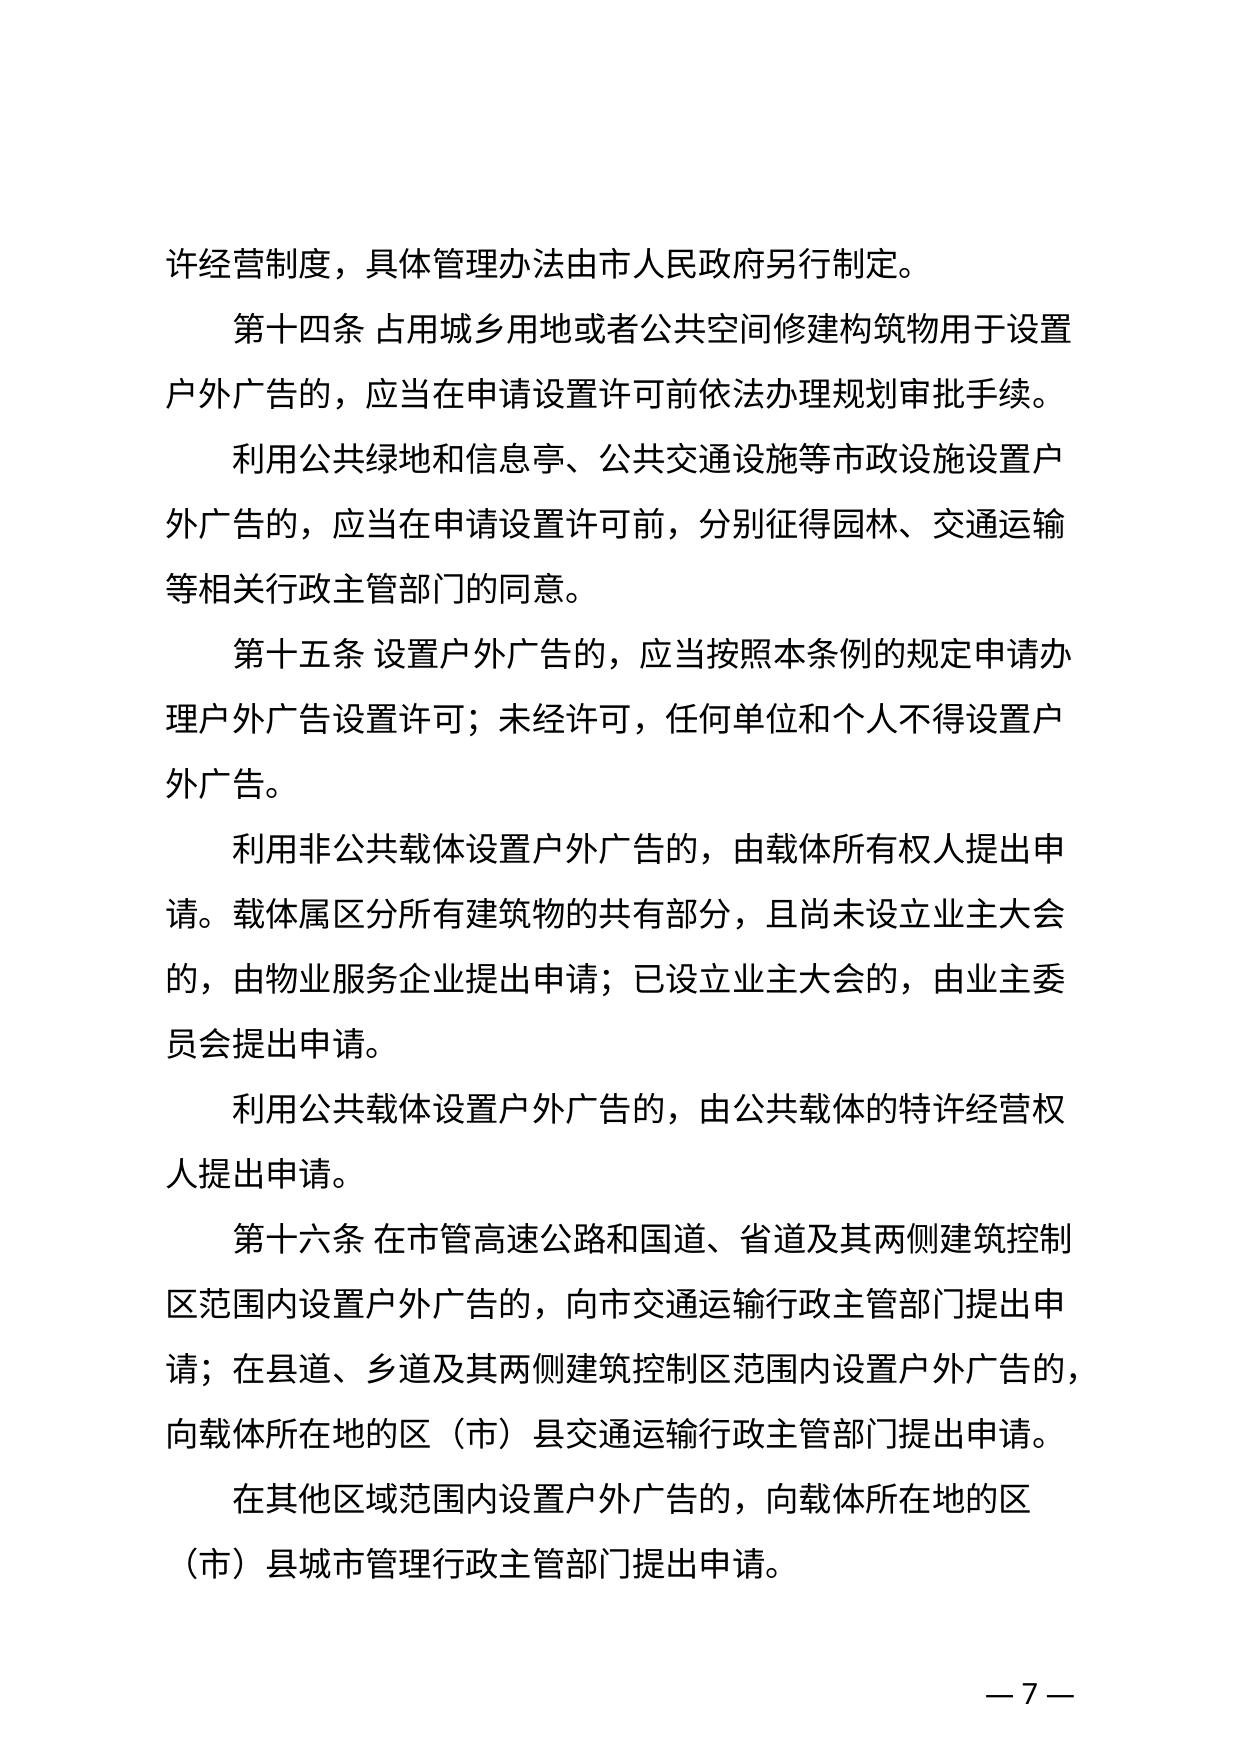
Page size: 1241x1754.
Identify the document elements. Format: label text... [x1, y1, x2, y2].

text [165, 230, 1075, 295]
text 第十六条 在市管高速公路和国道、省道及其两侧建筑控制区范围内设置户外广告的，向市交通运输行政主管部门提出申请；在县道、乡道及其两侧建筑控制区范围内设置户外广告的，向载体所在地的区（市）县交通运输行政主管部门提出申请。 [165, 1205, 1075, 1465]
text 利用非公共载体设置户外广告的，由载体所有权人提出申请。载体属区分所有建筑物的共有部分，且尚未设立业主大会的，由物业服务企业提出申请；已设立业主大会的，由业主委员会提出申请。 [165, 815, 1075, 1075]
text 第十四条 占用城乡用地或者公共空间修建构筑物用于设置户外广告的，应当在申请设置许可前依法办理规划审批手续。 [165, 295, 1075, 425]
text 利用公共绿地和信息亭、公共交通设施等市政设施设置户外广告的，应当在申请设置许可前，分别征得园林、交通运输等相关行政主管部门的同意。 [165, 425, 1075, 620]
text 第十五条 设置户外广告的，应当按照本条例的规定申请办理户外广告设置许可；未经许可，任何单位和个人不得设置户外广告。 [165, 620, 1075, 815]
text 在其他区域范围内设置户外广告的，向载体所在地的区（市）县城市管理行政主管部门提出申请。 [165, 1465, 1075, 1595]
text 利用公共载体设置户外广告的，由公共载体的特许经营权人提出申请。 [165, 1075, 1075, 1205]
